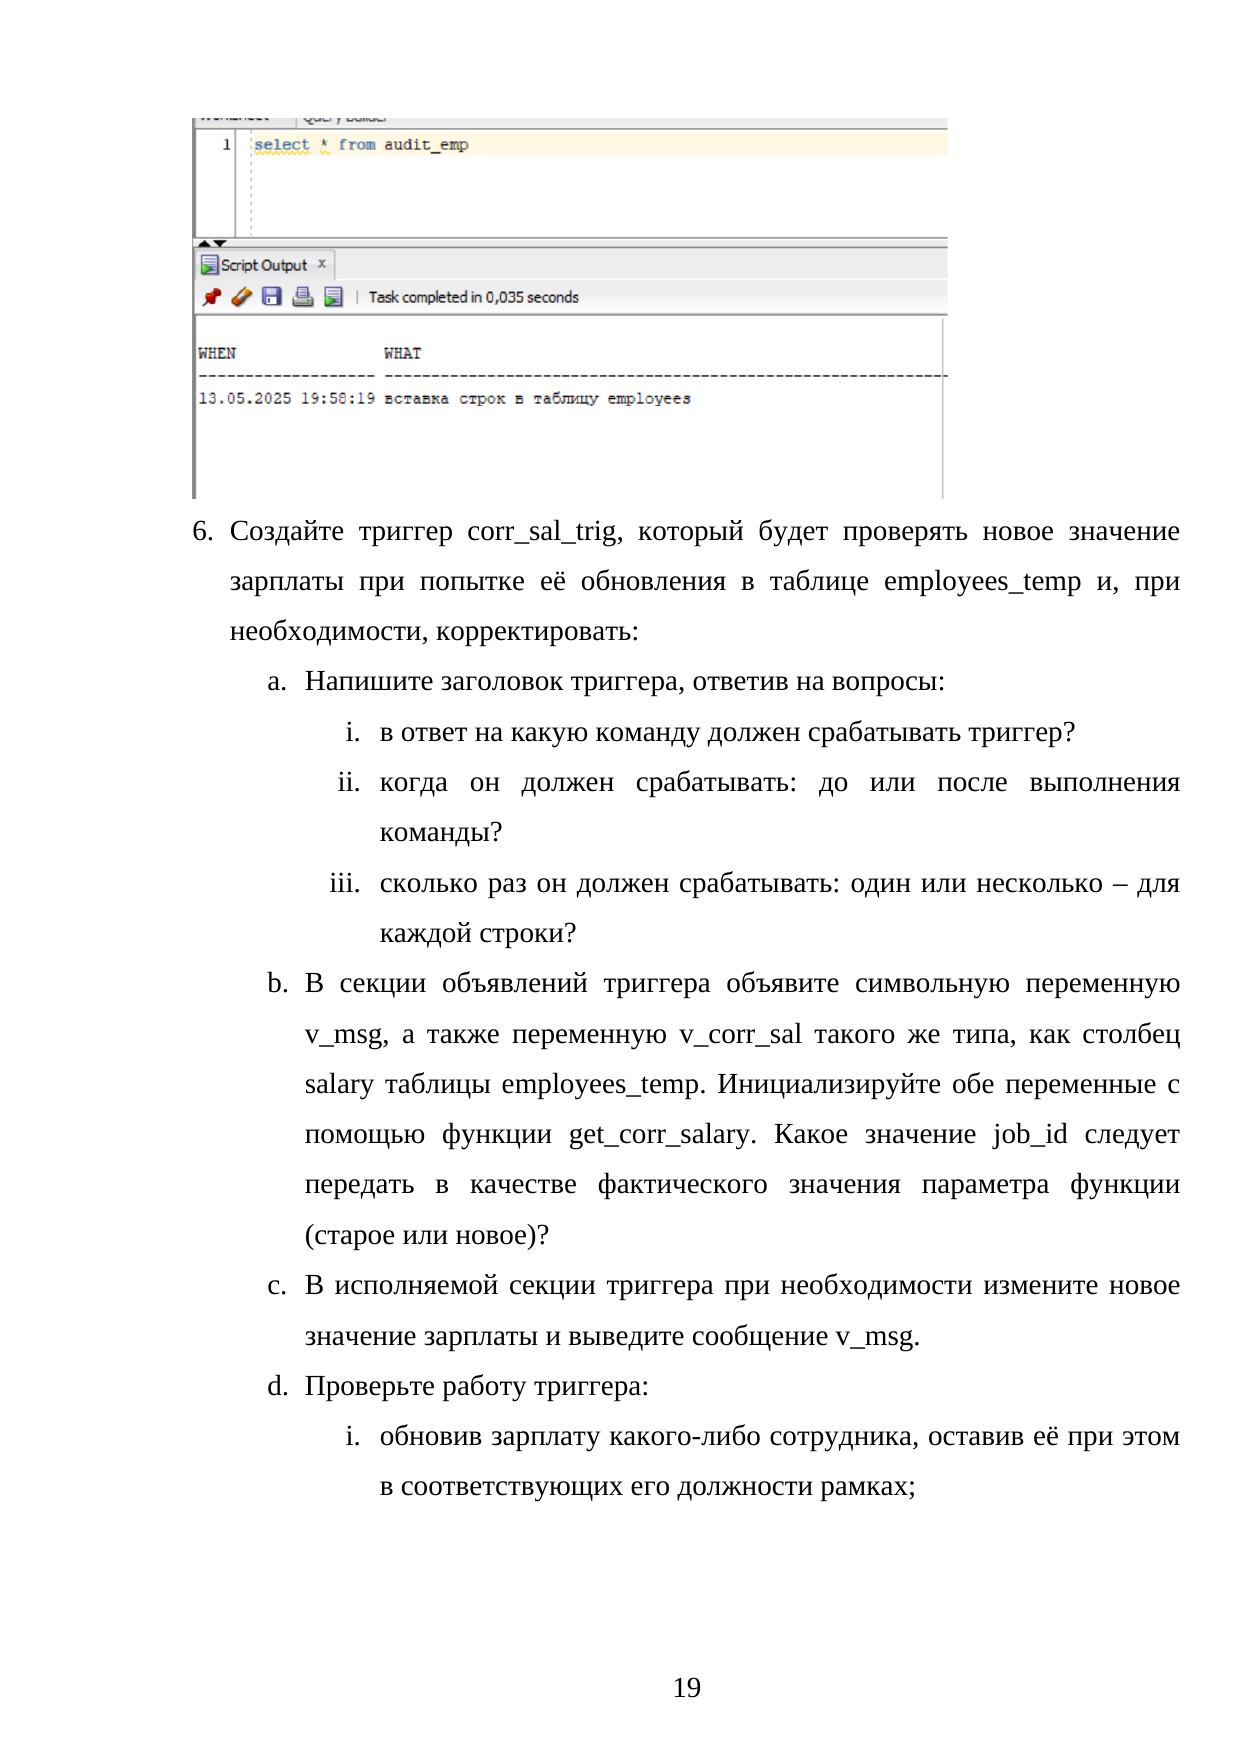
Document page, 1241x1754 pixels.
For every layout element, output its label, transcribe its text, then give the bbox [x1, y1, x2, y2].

list обновив зарплату какого-либо сотрудника, оставив её при этом в соответствующих его должности рамках; [361, 1418, 1181, 1502]
list Проверьте работу триггера: [267, 1368, 1181, 1401]
picture [192, 118, 948, 499]
list сколько раз он должен срабатывать: один или несколько – для каждой строки? [361, 865, 1181, 949]
list когда он должен срабатывать: до или после выполнения команды? [361, 764, 1181, 848]
list в ответ на какую команду должен срабатывать триггер? [361, 714, 1181, 747]
list В секции объявлений триггера объявите символьную переменную v_msg, а также переменную v_corr_sal такого же типа, как столбец salary таблицы employees_temp. Инициализируйте обе переменные с помощью функции get_corr_salary. Какое значение job_id следует передать в качестве фактического значения параметра функции (старое или новое)? [267, 965, 1181, 1251]
list Создайте триггер corr_sal_trig, который будет проверять новое значение зарплаты при попытке её обновления в таблице employees_temp и, при необходимости, корректировать: [192, 513, 1181, 647]
list Напишите заголовок триггера, ответив на вопросы: [267, 663, 1181, 697]
list В исполняемой секции триггера при необходимости измените новое значение зарплаты и выведите сообщение v_msg. [267, 1267, 1181, 1351]
